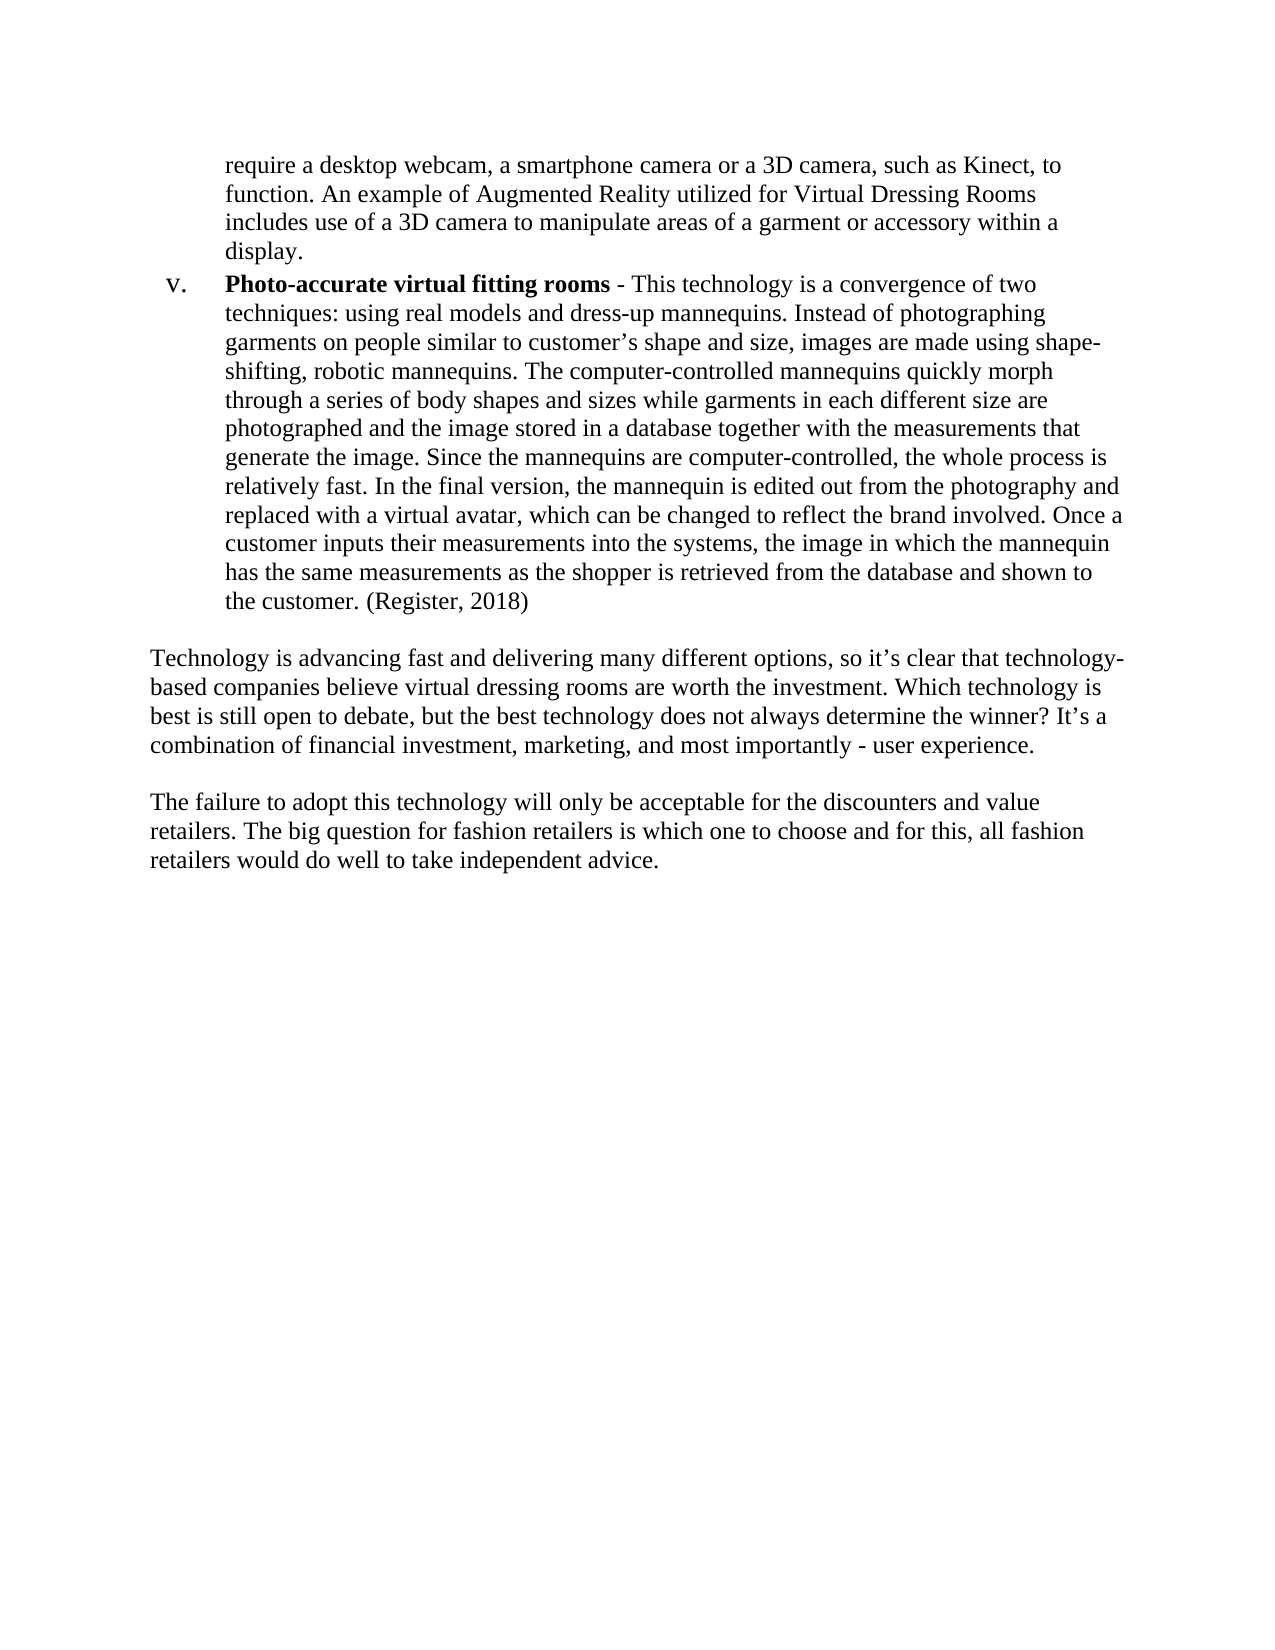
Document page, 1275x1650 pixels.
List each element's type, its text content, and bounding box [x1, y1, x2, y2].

text Technology is advancing fast and delivering many different options, so it’s clear that technology-based companies believe virtual dressing rooms are worth the investment. Which technology is best is still open to debate, but the best technology does not always determine the winner? It’s a combination of financial investment, marketing, and most importantly - user experience. The failure to adopt this technology will only be acceptable for the discounters and value retailers. The big question for fashion retailers is which one to choose and for this, all fashion retailers would do well to take independent advice. [150, 615, 1125, 873]
list Photo-accurate virtual fitting rooms - This technology is a convergence of two techniques: using real models and dress-up mannequins. Instead of photographing garments on people similar to customer’s shape and size, images are made using shape-shifting, robotic mannequins. The computer-controlled mannequins quickly morph through a series of body shapes and sizes while garments in each different size are photographed and the image stored in a database together with the measurements that generate the image. Since the mannequins are computer-controlled, the whole process is relatively fast. In the final version, the mannequin is edited out from the photography and replaced with a virtual avatar, which can be changed to reflect the brand involved. Once a customer inputs their measurements into the systems, the image in which the mannequin has the same measurements as the shopper is retrieved from the database and shown to the customer. [187, 265, 1125, 615]
